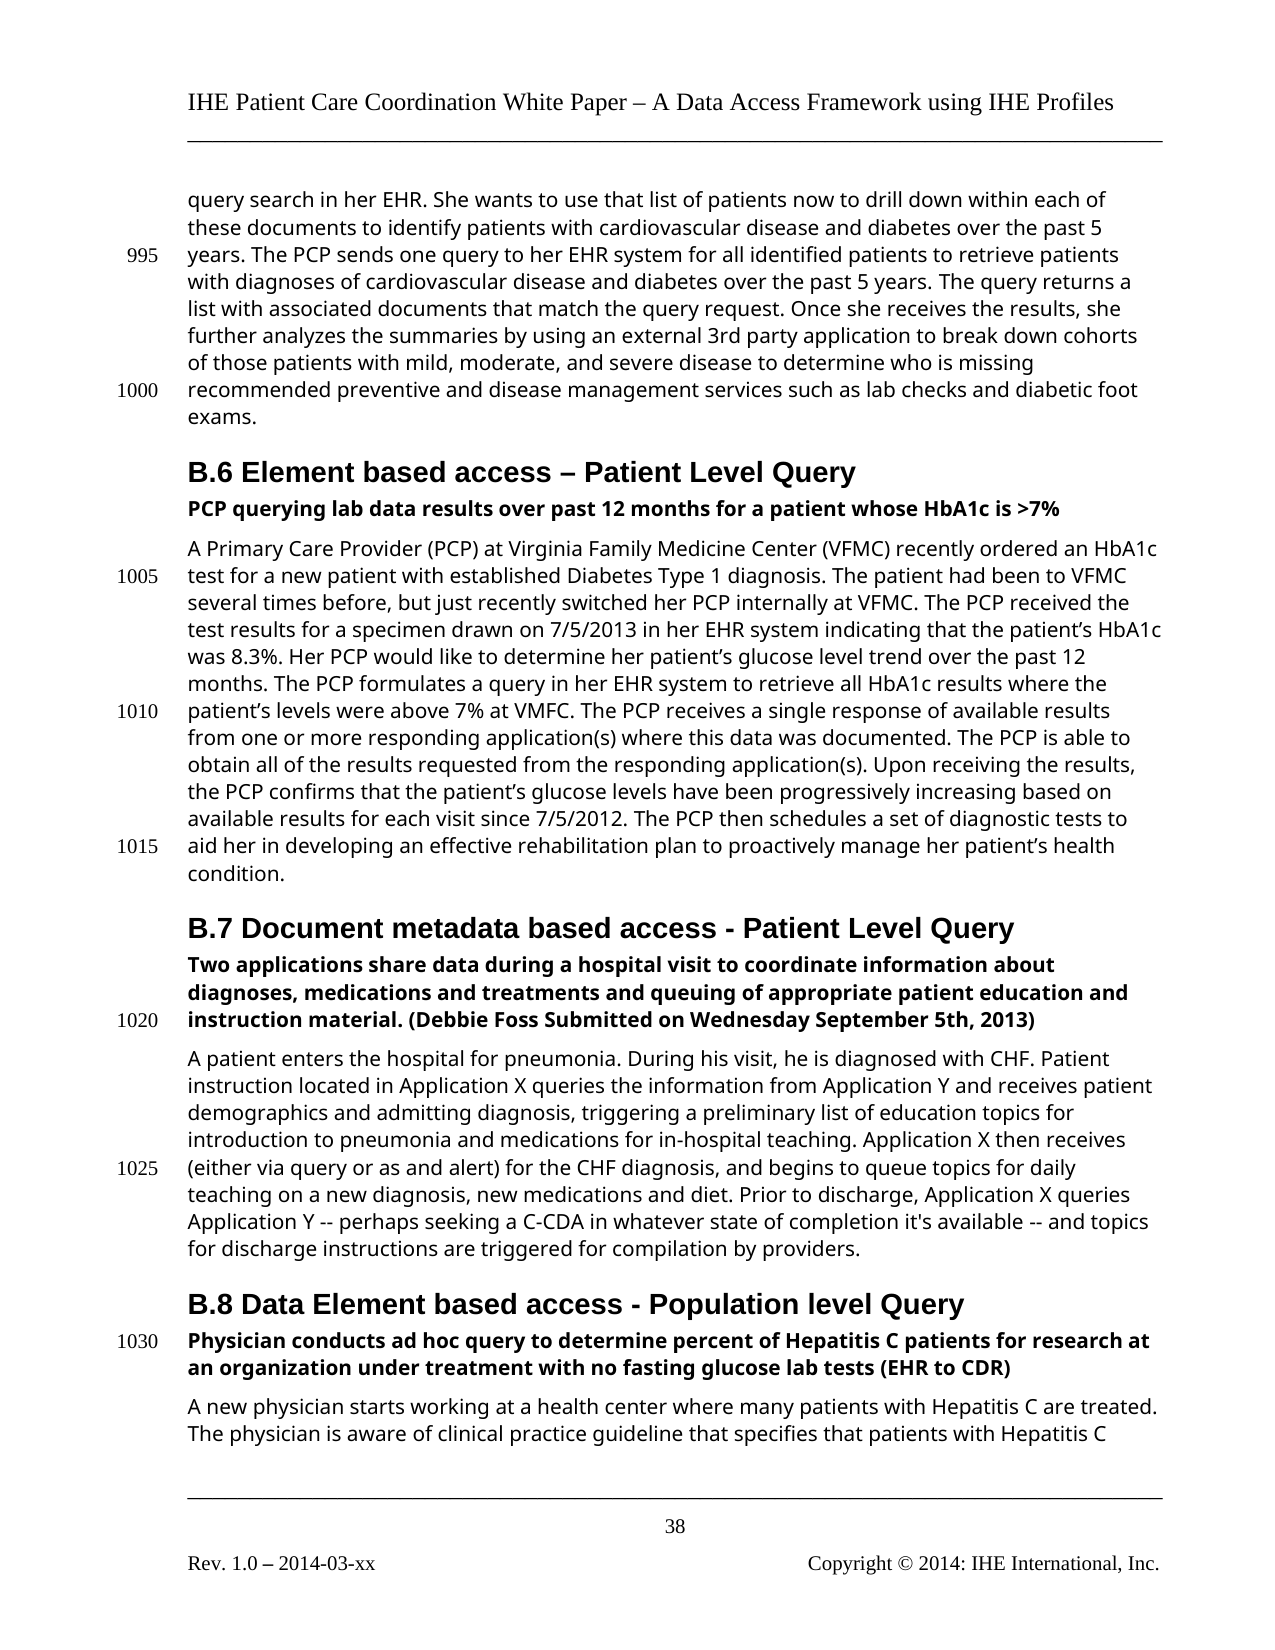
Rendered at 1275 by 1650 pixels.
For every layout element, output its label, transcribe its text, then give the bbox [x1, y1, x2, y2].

text A Primary Care Provider (PCP) at Virginia Family Medicine Center (VFMC) recently ordered an HbA1c test for a new patient with established Diabetes Type 1 diagnosis. The patient had been to VFMC several times before, but just recently switched her PCP internally at VFMC. The PCP received the test results for a specimen drawn on 7/5/2013 in her EHR system indicating that the patient’s HbA1c was 8.3%. Her PCP would like to determine her patient’s glucose level trend over the past 12 months. The PCP formulates a query in her EHR system to retrieve all HbA1c results where the patient’s levels were above 7% at VMFC. The PCP receives a single response of available results from one or more responding application(s) where this data was documented. The PCP is able to obtain all of the results requested from the responding application(s). Upon receiving the results, the PCP confirms that the patient’s glucose levels have been progressively increasing based on available results for each visit since 7/5/2012. The PCP then schedules a set of diagnostic tests to aid her in developing an effective rehabilitation plan to proactively manage her patient’s health condition. [187, 534, 1162, 886]
text Physician conducts ad hoc query to determine percent of Hepatitis C patients for research at an organization under treatment with no fasting glucose lab tests (EHR to CDR) [187, 1326, 1162, 1381]
text A patient enters the hospital for pneumonia. During his visit, he is diagnosed with CHF. Patient instruction located in Application X queries the information from Application Y and receives patient demographics and admitting diagnosis, triggering a preliminary list of education topics for introduction to pneumonia and medications for in-hospital teaching. Application X then receives (either via query or as and alert) for the CHF diagnosis, and begins to queue topics for daily teaching on a new diagnosis, new medications and diet. Prior to discharge, Application X queries Application Y -- perhaps seeking a C-CDA in whatever state of completion it's available -- and topics for discharge instructions are triggered for compilation by providers. [187, 1045, 1162, 1262]
subtitle B.8 Data Element based access - Population level Query [187, 1287, 1162, 1320]
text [187, 1393, 1162, 1447]
subtitle B.7 Document metadata based access - Patient Level Query [187, 911, 1162, 945]
text PCP querying lab data results over past 12 months for a patient whose HbA1c is >7% [187, 495, 1162, 522]
text Two applications share data during a hospital visit to coordinate information about diagnoses, medications and treatments and queuing of appropriate patient education and instruction material. (Debbie Foss Submitted on Wednesday September 5th, 2013) [187, 951, 1162, 1032]
subtitle B.6 Element based access – Patient Level Query [187, 455, 1162, 488]
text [187, 186, 1162, 430]
